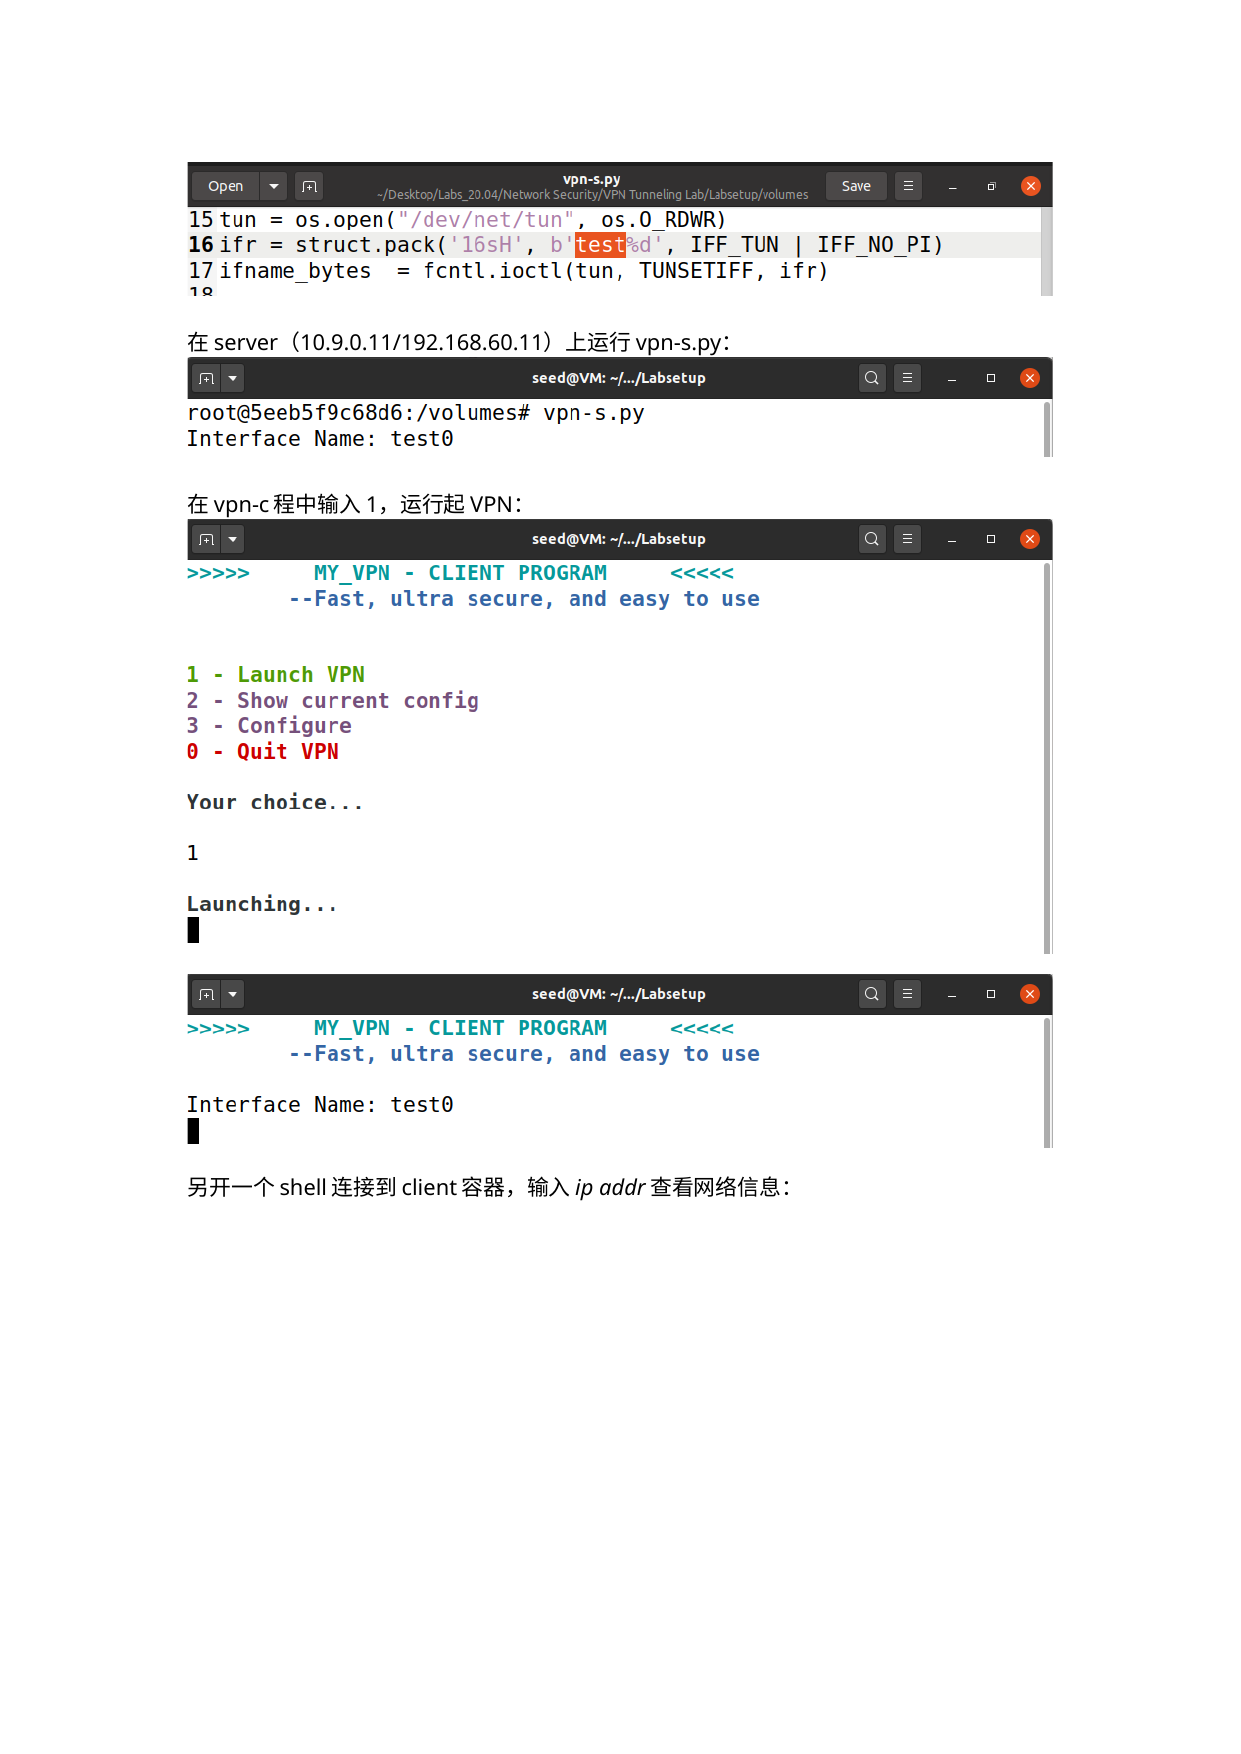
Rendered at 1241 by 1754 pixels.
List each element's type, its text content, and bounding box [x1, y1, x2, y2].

picture [187, 357, 1053, 457]
picture [187, 974, 1053, 1148]
text 在server（10.9.0.11/192.168.60.11）上运行vpn-s.py： [187, 324, 1053, 357]
text 另开一个shell连接到client容器，输入ip addr查看网络信息： [187, 1169, 1053, 1202]
picture [187, 519, 1053, 954]
text 在vpn-c程中输入1，运行起VPN： [187, 487, 1053, 519]
picture [187, 162, 1053, 296]
